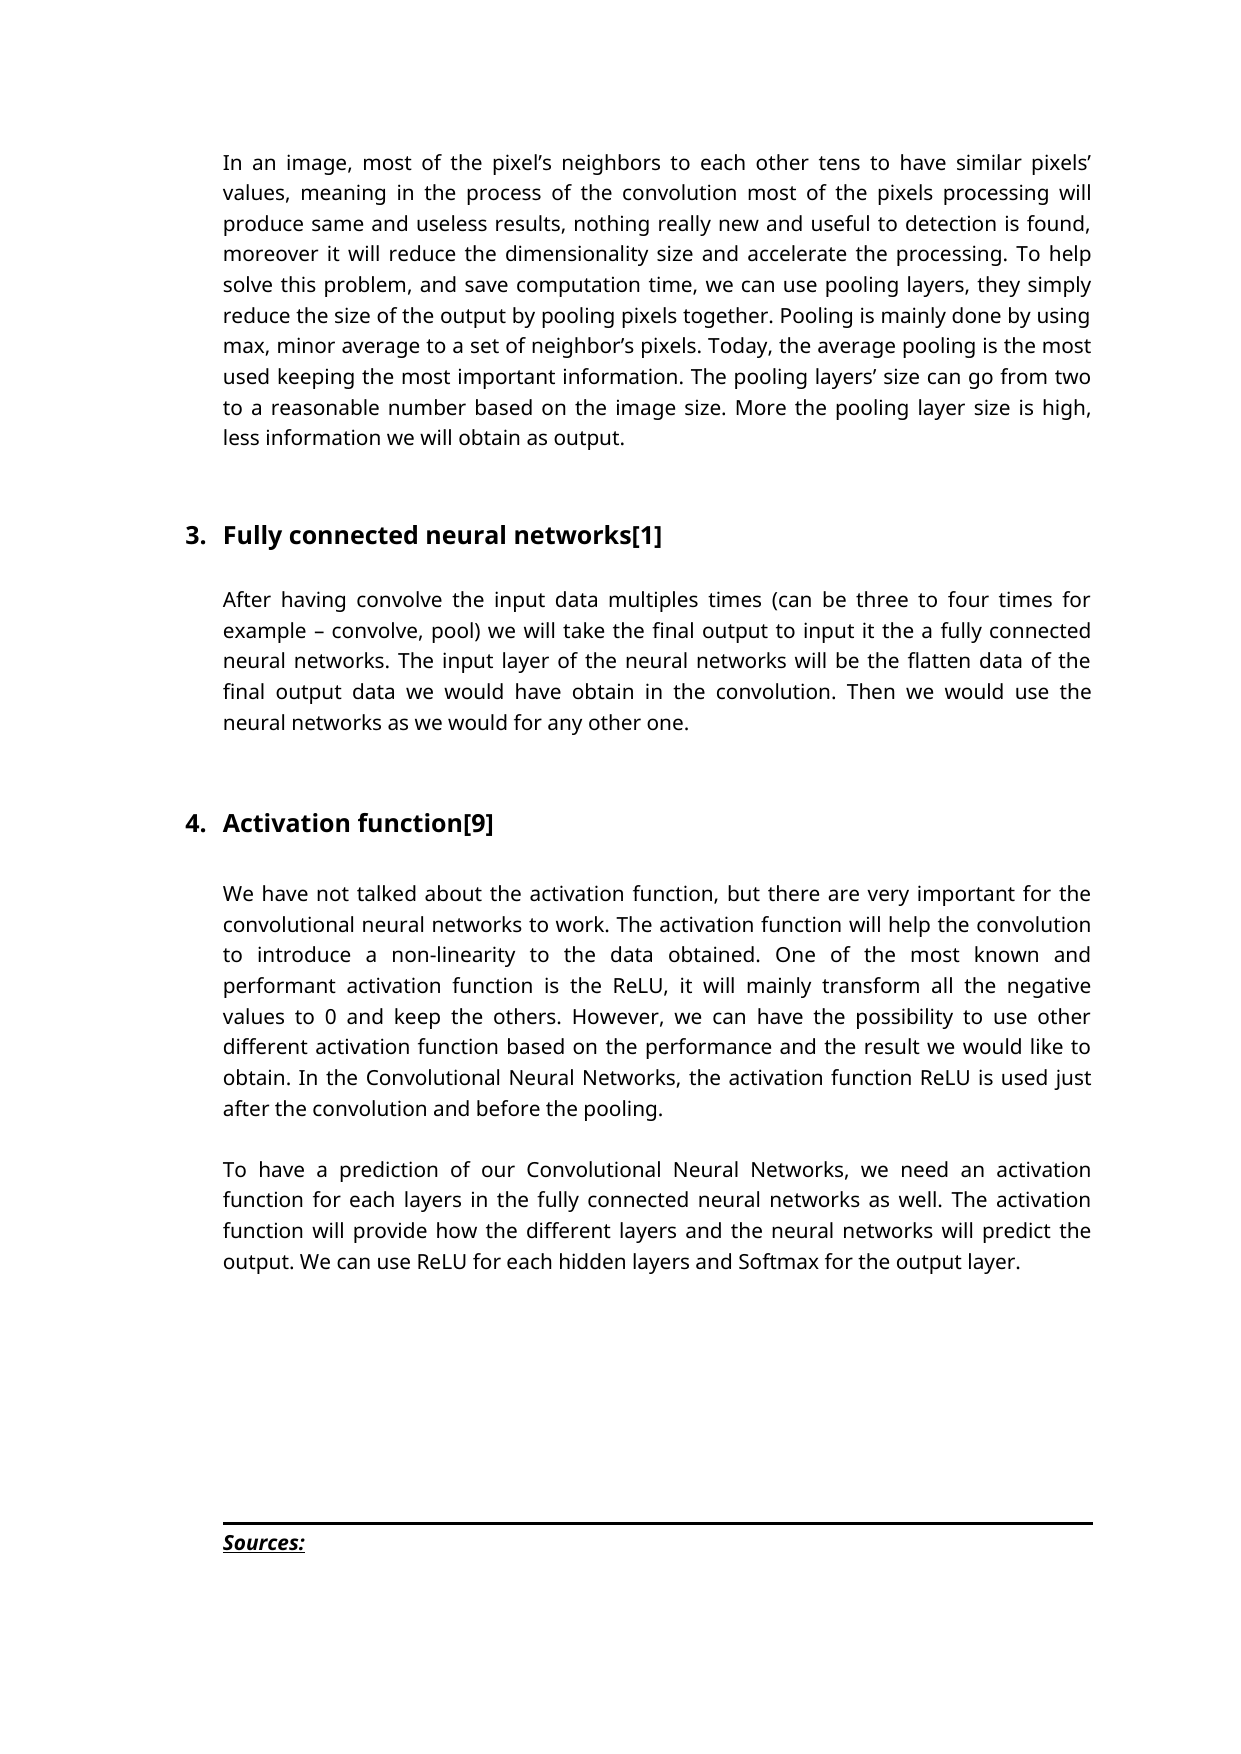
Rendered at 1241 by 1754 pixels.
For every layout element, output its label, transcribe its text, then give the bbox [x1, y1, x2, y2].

list We have not talked about the activation function, but there are very important for the convolutional neural networks to work. The activation function will help the convolution to introduce a non-linearity to the data obtained. One of the most known and performant activation function is the ReLU, it will mainly transform all the negative values to 0 and keep the others. However, we can have the possibility to use other different activation function based on the performance and the result we would like to obtain. In the Convolutional Neural Networks, the activation function ReLU is used just after the convolution and before the pooling. [223, 879, 1093, 1122]
list In an image, most of the pixel’s neighbors to each other tens to have similar pixels’ values, meaning in the process of the convolution most of the pixels processing will produce same and useless results, nothing really new and useful to detection is found, moreover it will reduce the dimensionality size and accelerate the processing. To help solve this problem, and save computation time, we can use pooling layers, they simply reduce the size of the output by pooling pixels together. Pooling is mainly done by using max, minor average to a set of neighbor’s pixels. Today, the average pooling is the most used keeping the most important information. The pooling layers’ size can go from two to a reasonable number based on the image size. More the pooling layer size is high, less information we will obtain as output. [223, 148, 1093, 452]
list After having convolve the input data multiples times (can be three to four times for example – convolve, pool) we will take the final output to input it the a fully connected neural networks. The input layer of the neural networks will be the flatten data of the final output data we would have obtain in the convolution. Then we would use the neural networks as we would for any other one. [223, 585, 1093, 736]
list Fully connected neural networks[1] [185, 518, 1093, 552]
list Activation function[9] [185, 806, 1093, 840]
list Sources: [223, 1528, 1093, 1556]
list To have a prediction of our Convolutional Neural Networks, we need an activation function for each layers in the fully connected neural networks as well. The activation function will provide how the different layers and the neural networks will predict the output. We can use ReLU for each hidden layers and Softmax for the output layer. [223, 1155, 1093, 1275]
